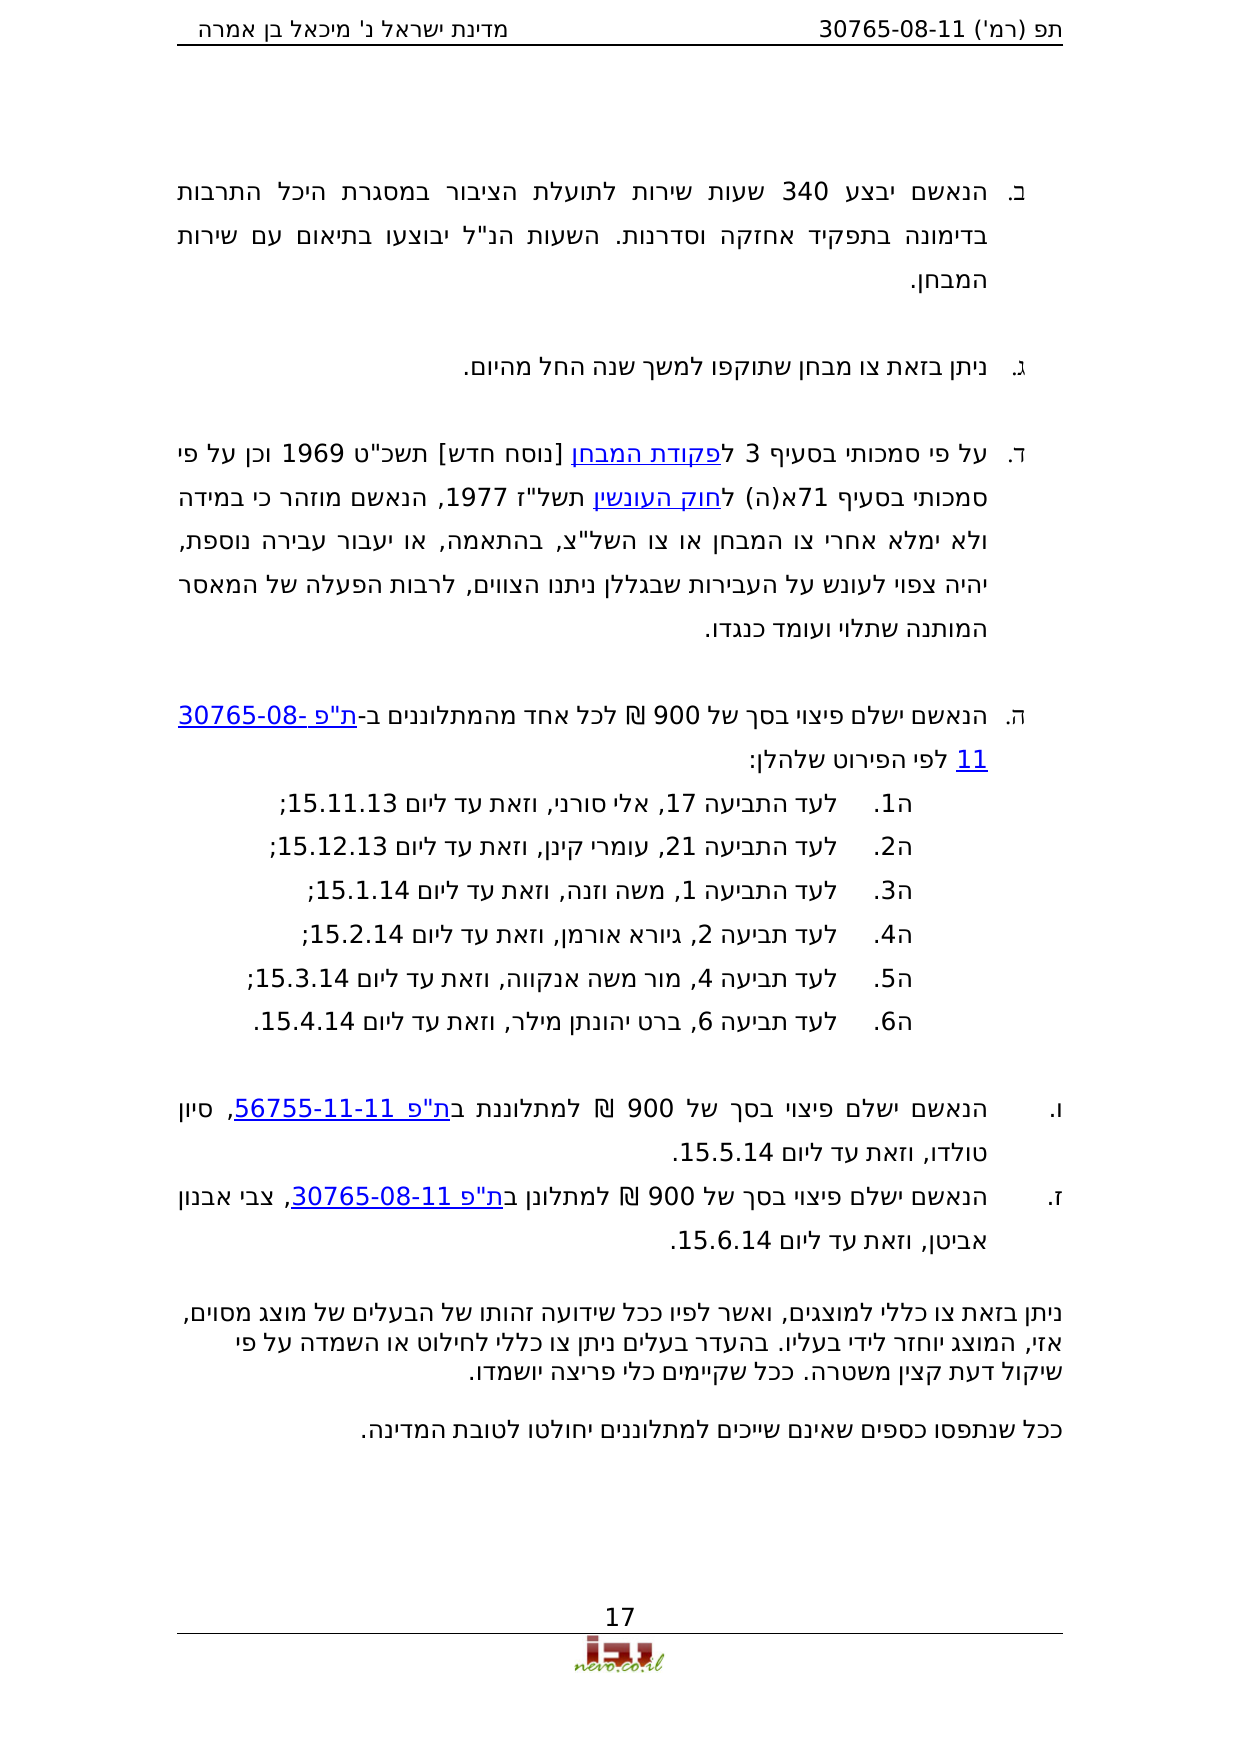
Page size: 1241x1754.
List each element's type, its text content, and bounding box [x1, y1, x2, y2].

text ה6. לעד תביעה 6, ברט יהונתן מילר, וזאת עד ליום 15.4.14. [177, 1008, 951, 1037]
text ה1. לעד התביעה 17, אלי סורני, וזאת עד ליום 15.11.13; [177, 789, 951, 818]
text ו. הנאשם ישלם פיצוי בסך של 900 ₪ למתלוננת בת"פ 56755-11-11, סיון טולדו, וזאת עד ליום 15.5.14. [177, 1094, 1063, 1167]
text ה5. לעד תביעה 4, מור משה אנקווה, וזאת עד ליום 15.3.14; [177, 964, 951, 993]
list הנאשם יבצע 340 שעות שירות לתועלת הציבור במסגרת היכל התרבות בדימונה בתפקיד אחזקה וסדרנות. השעות הנ"ל יבוצעו בתיאום עם שירות המבחן. [177, 177, 1026, 294]
text ככל שנתפסו כספים שאינם שייכים למתלוננים יחולטו לטובת המדינה. [177, 1415, 1063, 1444]
list ניתן בזאת צו מבחן שתוקפו למשך שנה החל מהיום. [177, 352, 1026, 381]
text ניתן בזאת צו כללי למוצגים, ואשר לפיו ככל שידועה זהותו של הבעלים של מוצג מסוים, אזי, המוצג יוחזר לידי בעליו. בהעדר בעלים ניתן צו כללי לחילוט או השמדה על פי שיקול דעת קצין משטרה. ככל שקיימים כלי פריצה יושמדו. [177, 1298, 1063, 1386]
text ז. הנאשם ישלם פיצוי בסך של 900 ₪ למתלונן בת"פ 30765-08-11, צבי אבנון אביטן, וזאת עד ליום 15.6.14. [177, 1182, 1063, 1255]
text ה4. לעד תביעה 2, גיורא אורמן, וזאת עד ליום 15.2.14; [177, 920, 951, 949]
picture [574, 1635, 666, 1673]
list הנאשם ישלם פיצוי בסך של 900 ₪ לכל אחד מהמתלוננים ב-ת"פ 30765-08-11 לפי הפירוט שלהלן: [177, 701, 1026, 774]
text ה3. לעד התביעה 1, משה וזנה, וזאת עד ליום 15.1.14; [177, 876, 951, 906]
list על פי סמכותי בסעיף 3 לפקודת המבחן [נוסח חדש] תשכ"ט 1969 וכן על פי סמכותי בסעיף 71א(ה) לחוק העונשין תשל"ז 1977, הנאשם מוזהר כי במידה ולא ימלא אחרי צו המבחן או צו השל"צ, בהתאמה, או יעבור עבירה נוספת, יהיה צפוי לעונש על העבירות שבגללן ניתנו הצווים, לרבות הפעלה של המאסר המותנה שתלוי ועומד כנגדו. [177, 439, 1026, 643]
text ה2. לעד התביעה 21, עומרי קינן, וזאת עד ליום 15.12.13; [177, 833, 951, 862]
